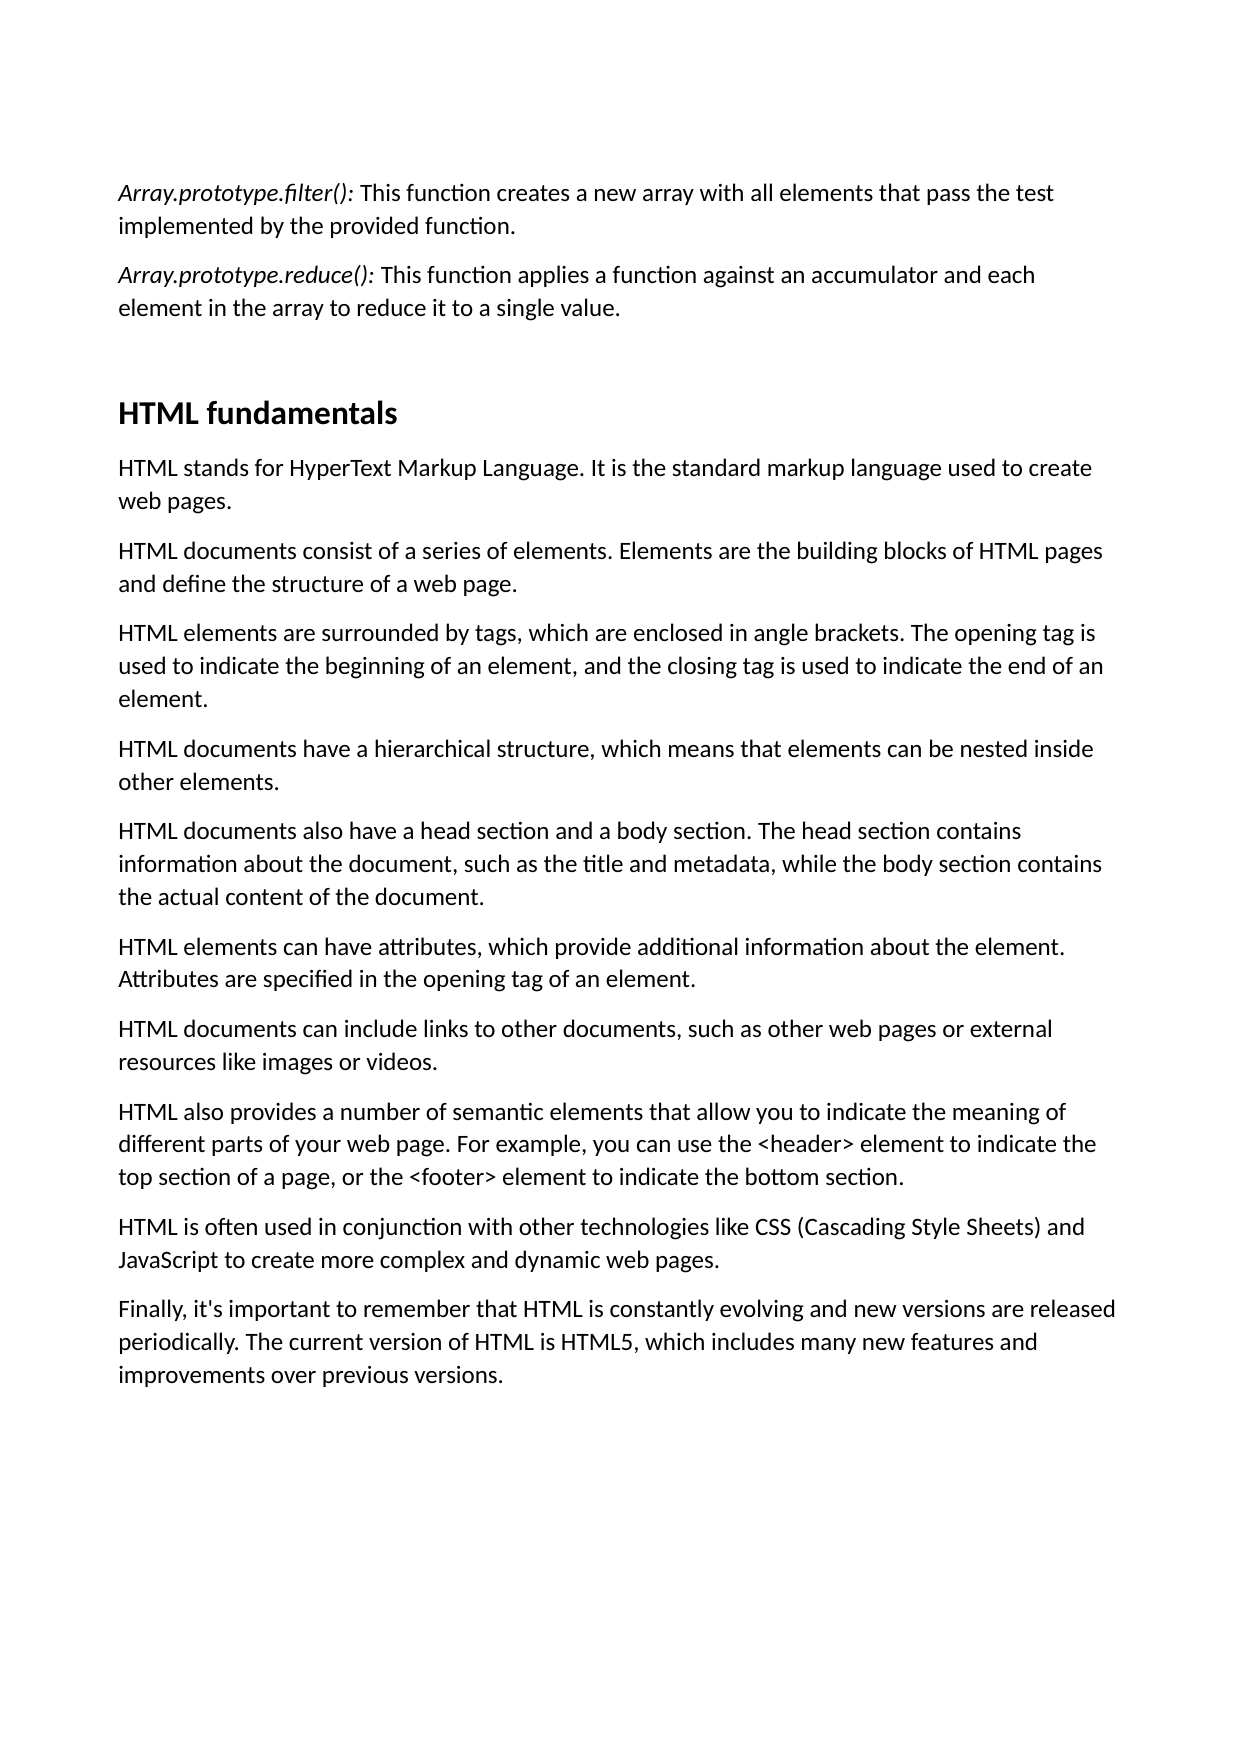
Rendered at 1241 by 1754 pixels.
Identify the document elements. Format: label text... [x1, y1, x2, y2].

text HTML documents have a hierarchical structure, which means that elements can be nested inside other elements. [118, 733, 1122, 796]
text HTML stands for HyperText Markup Language. It is the standard markup language used to create web pages. [118, 452, 1122, 516]
text HTML documents can include links to other documents, such as other web pages or external resources like images or videos. [118, 1013, 1122, 1077]
text Array.prototype.reduce(): This function applies a function against an accumulator and each element in the array to reduce it to a single value. [118, 260, 1122, 323]
text Array.prototype.filter(): This function creates a new array with all elements that pass the test implemented by the provided function. [118, 177, 1122, 241]
text HTML documents also have a head section and a body section. The head section contains information about the document, such as the title and metadata, while the body section contains the actual content of the document. [118, 815, 1122, 912]
text HTML elements are surrounded by tags, which are enclosed in angle brackets. The opening tag is used to indicate the beginning of an element, and the closing tag is used to indicate the end of an element. [118, 617, 1122, 714]
text HTML documents consist of a series of elements. Elements are the building blocks of HTML pages and define the structure of a web page. [118, 535, 1122, 598]
text HTML also provides a number of semantic elements that allow you to indicate the meaning of different parts of your web page. For example, you can use the <header> element to indicate the top section of a page, or the <footer> element to indicate the bottom section. [118, 1096, 1122, 1192]
text HTML is often used in conjunction with other technologies like CSS (Cascading Style Sheets) and JavaScript to create more complex and dynamic web pages. [118, 1211, 1122, 1274]
text HTML elements can have attributes, which provide additional information about the element. Attributes are specified in the opening tag of an element. [118, 931, 1122, 994]
text HTML fundamentals [118, 392, 1122, 432]
text Finally, it's important to remember that HTML is constantly evolving and new versions are released periodically. The current version of HTML is HTML5, which includes many new features and improvements over previous versions. [118, 1294, 1122, 1390]
